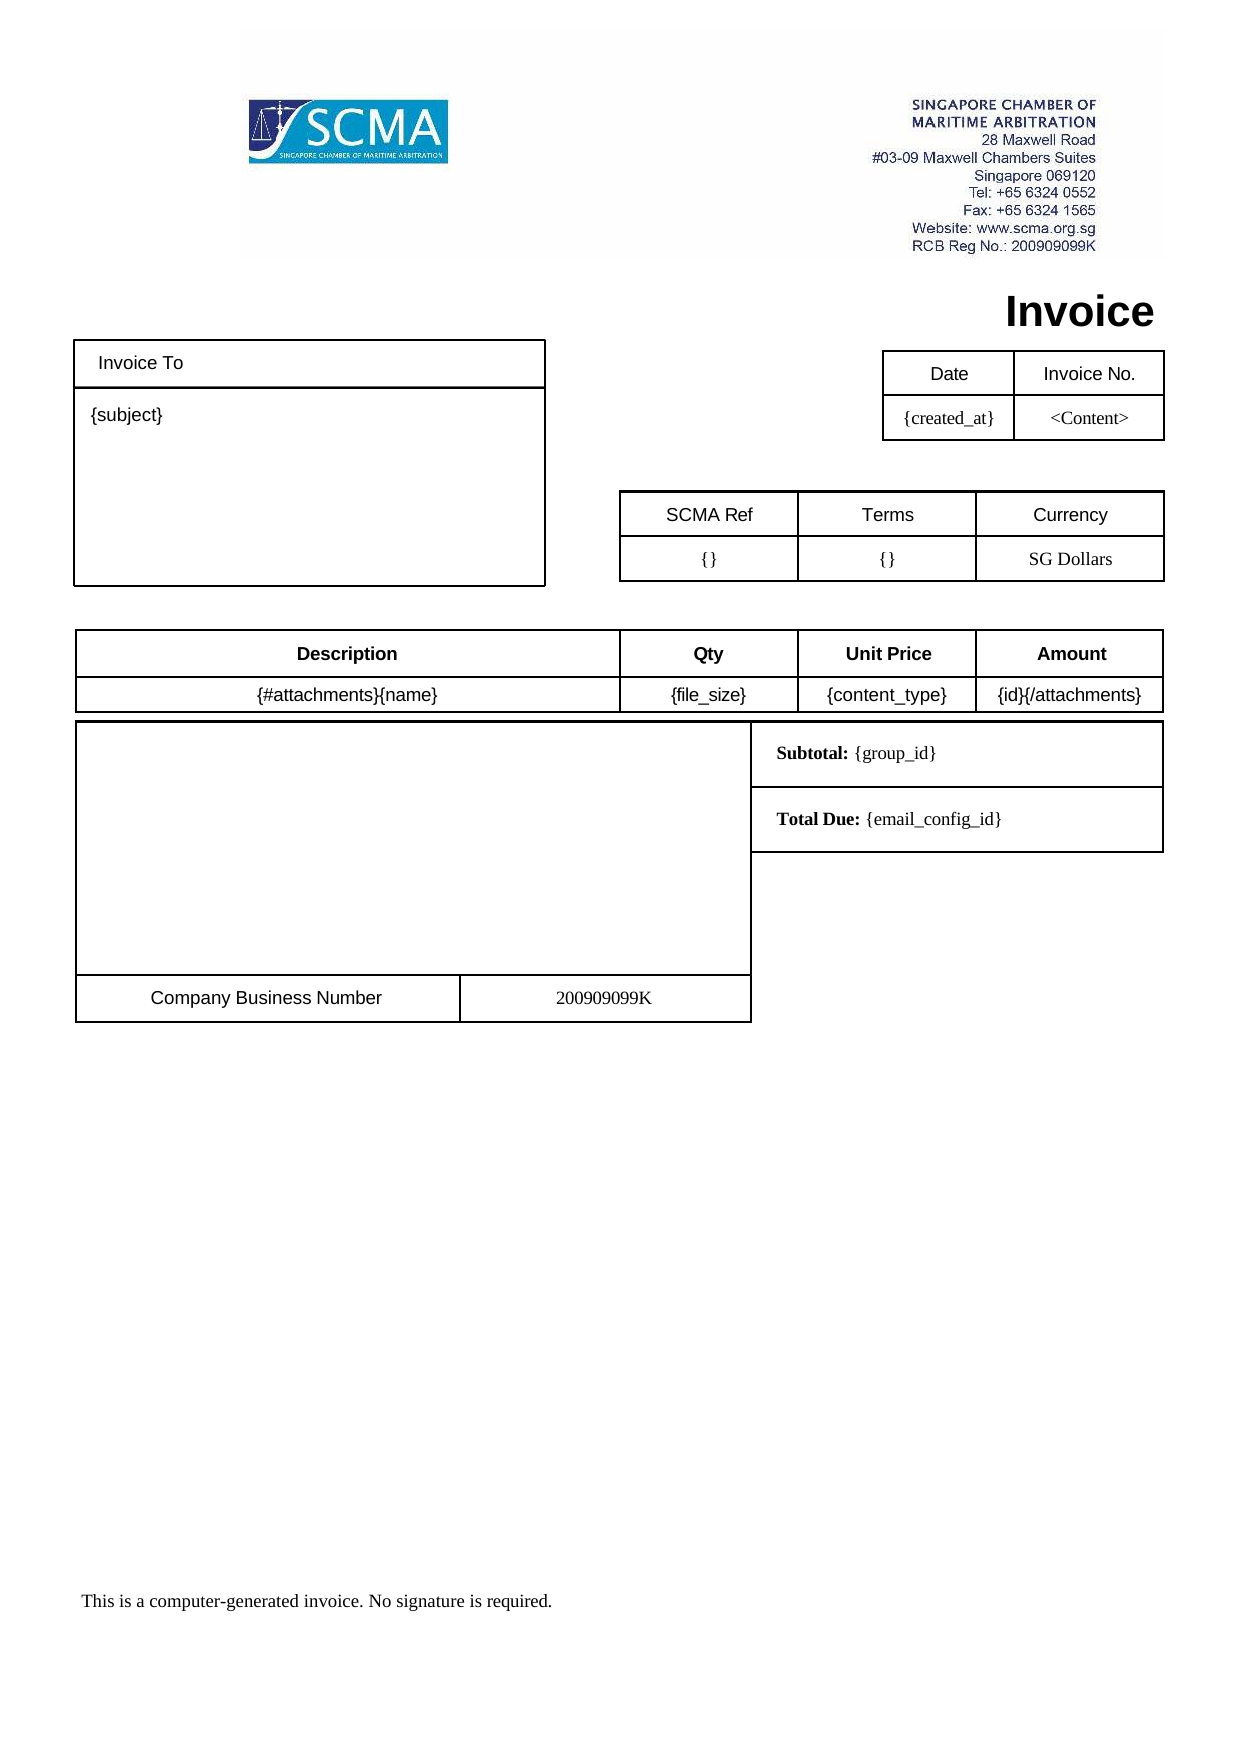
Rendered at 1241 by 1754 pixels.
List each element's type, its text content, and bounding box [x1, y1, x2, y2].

table_header Invoice No. [1015, 352, 1163, 394]
table_cell <Content> [1015, 396, 1163, 439]
text This is a computer-generated invoice. No signature is required. [81, 1590, 557, 1612]
title Invoice [1005, 285, 1176, 335]
table_cell {created_at} [884, 396, 1013, 439]
picture [241, 29, 1166, 260]
table_header Date [884, 352, 1013, 394]
